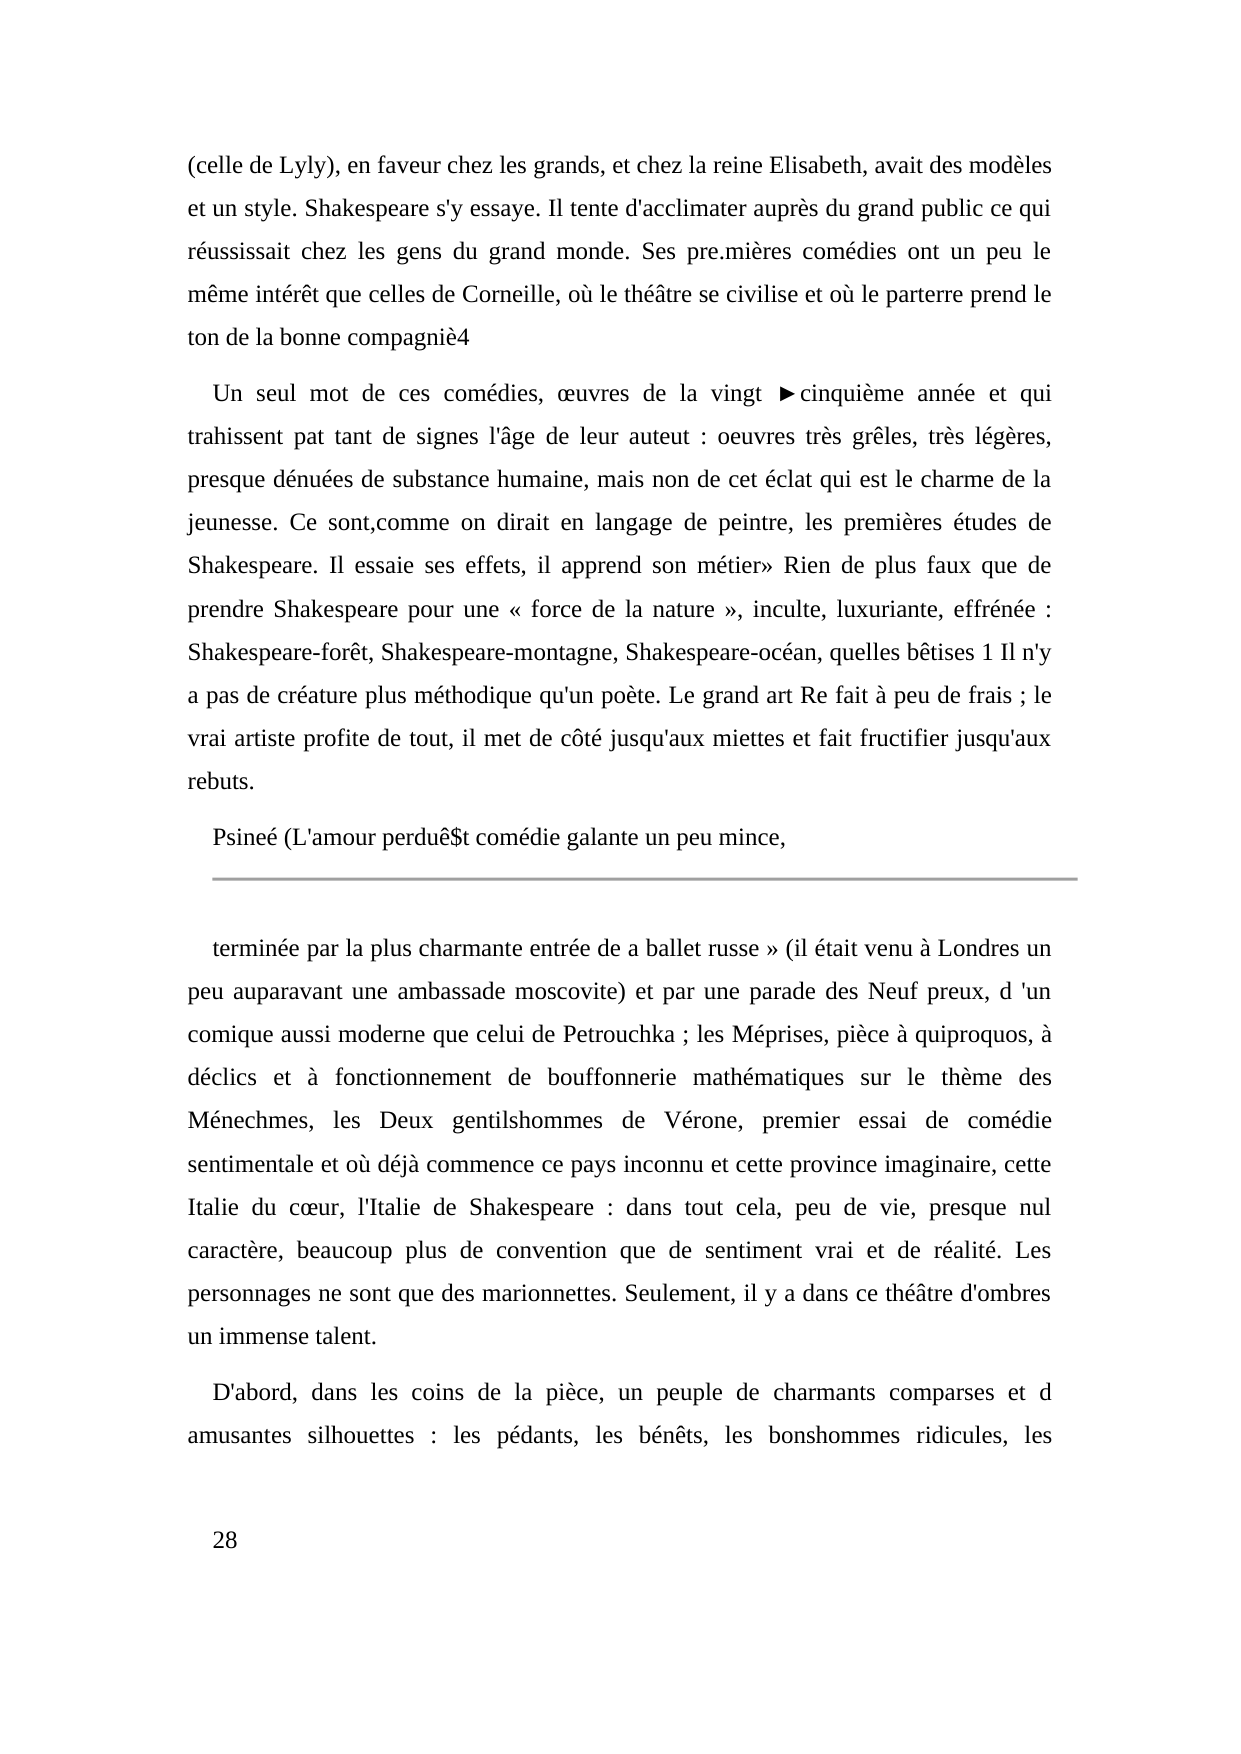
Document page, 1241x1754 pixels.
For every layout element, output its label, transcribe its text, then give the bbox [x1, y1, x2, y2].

text terminée par la plus charmante entrée de a ballet russe » (il était venu à Londres un peu auparavant une ambassade moscovite) et par une parade des Neuf preux, d 'un comique aussi moderne que celui de Petrouchka ; les Méprises, pièce à quiproquos, à déclics et à fonctionnement de bouffonnerie mathématiques sur le thème des Ménechmes, les Deux gentilshommes de Vérone, premier essai de comédie sentimentale et où déjà commence ce pays inconnu et cette province imaginaire, cette Italie du cœur, l'Italie de Shakespeare : dans tout cela, peu de vie, presque nul caractère, beaucoup plus de convention que de sentiment vrai et de réalité. Les personnages ne sont que des marionnettes. Seulement, il y a dans ce théâtre d'ombres un immense talent. [187, 933, 1053, 1350]
text Psineé (L'amour perduê$t comédie galante un peu mince, [187, 822, 1053, 851]
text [187, 150, 1053, 351]
text Un seul mot de ces comédies, œuvres de la vingt ►cinquième année et qui trahissent pat tant de signes l'âge de leur auteut : oeuvres très grêles, très légères, presque dénuées de substance humaine, mais non de cet éclat qui est le charme de la jeunesse. Ce sont,comme on dirait en langage de peintre, les premières études de Shakespeare. Il essaie ses effets, il apprend son métier» Rien de plus faux que de prendre Shakespeare pour une « force de la nature », inculte, luxuriante, effrénée : Shakespeare-forêt, Shakespeare-montagne, Shakespeare-océan, quelles bêtises 1 Il n'y a pas de créature plus méthodique qu'un poète. Le grand art Re fait à peu de frais ; le vrai artiste profite de tout, il met de côté jusqu'aux miettes et fait fructifier jusqu'aux rebuts. [187, 378, 1053, 795]
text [187, 1377, 1053, 1449]
